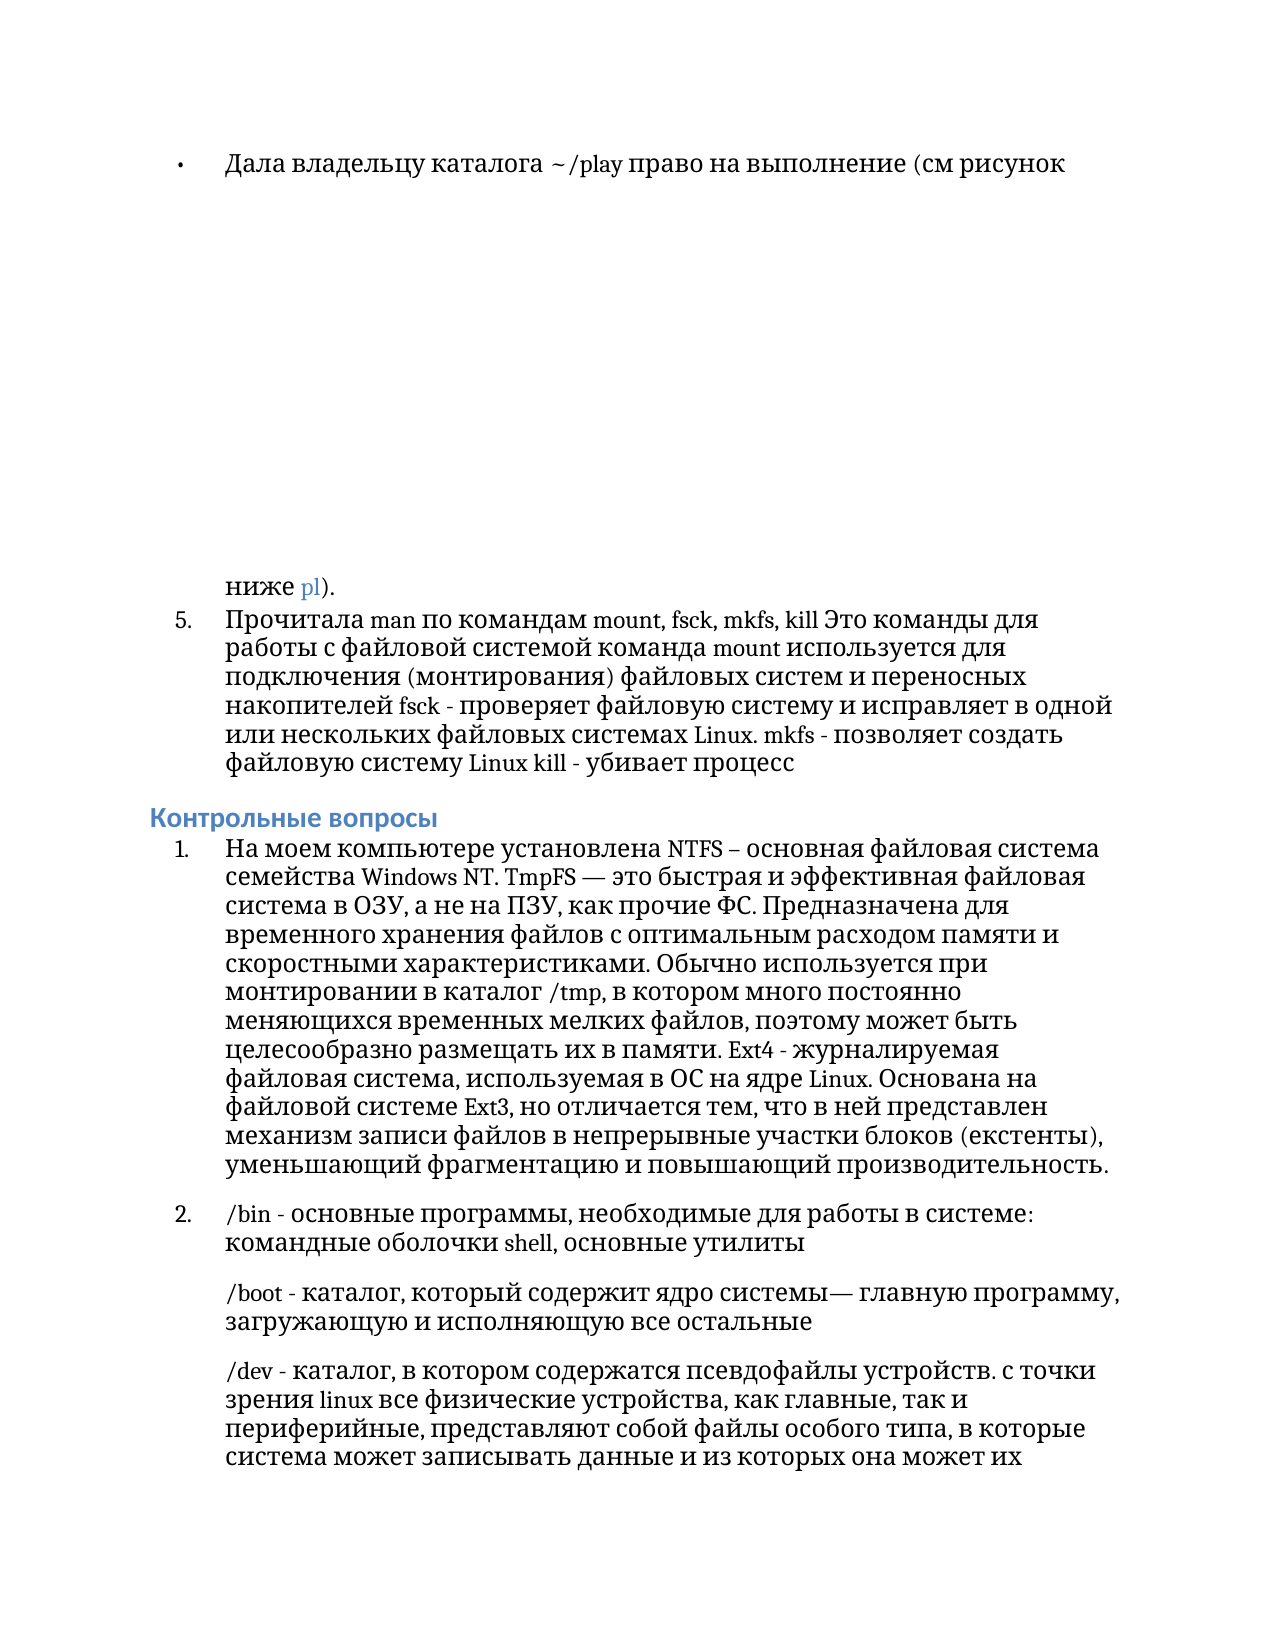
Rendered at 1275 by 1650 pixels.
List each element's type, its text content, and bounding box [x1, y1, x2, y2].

list Прочитала man по командам mount, fsck, mkfs, kill Это команды для работы с файловой системой команда mount используется для подключения (монтирования) файловых систем и переносных накопителей fsck - проверяет файловую систему и исправляет в одной или нескольких файловых системах Linux. mkfs - позволяет создать файловую систему Linux kill - убивает процесс [175, 606, 1125, 778]
list Дала владельцу каталога ~/play право на выполнение (см рисунок ниже pl). [175, 150, 1125, 602]
list /bin - основные программы, необходимые для работы в системе: командные оболочки shell, основные утилиты [175, 1200, 1125, 1258]
list На моем компьютере установлена NTFS – основная файловая система семейства Windows NT. TmpFS — это быстрая и эффективная файловая система в ОЗУ, а не на ПЗУ, как прочие ФС. Предназначена для временного хранения файлов с оптимальным расходом памяти и скоростными характеристиками. Обычно используется при монтировании в каталог /tmp, в котором много постоянно меняющихся временных мелких файлов, поэтому может быть целесообразно размещать их в памяти. Ext4 - журналируемая файловая система, используемая в ОС на ядре Linux. Основана на файловой системе Ext3, но отличается тем, что в ней представлен механизм записи файлов в непрерывные участки блоков (екстенты), уменьшающий фрагментацию и повышающий производительность. [175, 834, 1125, 1179]
subtitle Контрольные вопросы [150, 799, 1125, 834]
list /boot - каталог, который содержит ядро системы— главную программу, загружающую и исполняющую все остальные [175, 1279, 1125, 1336]
